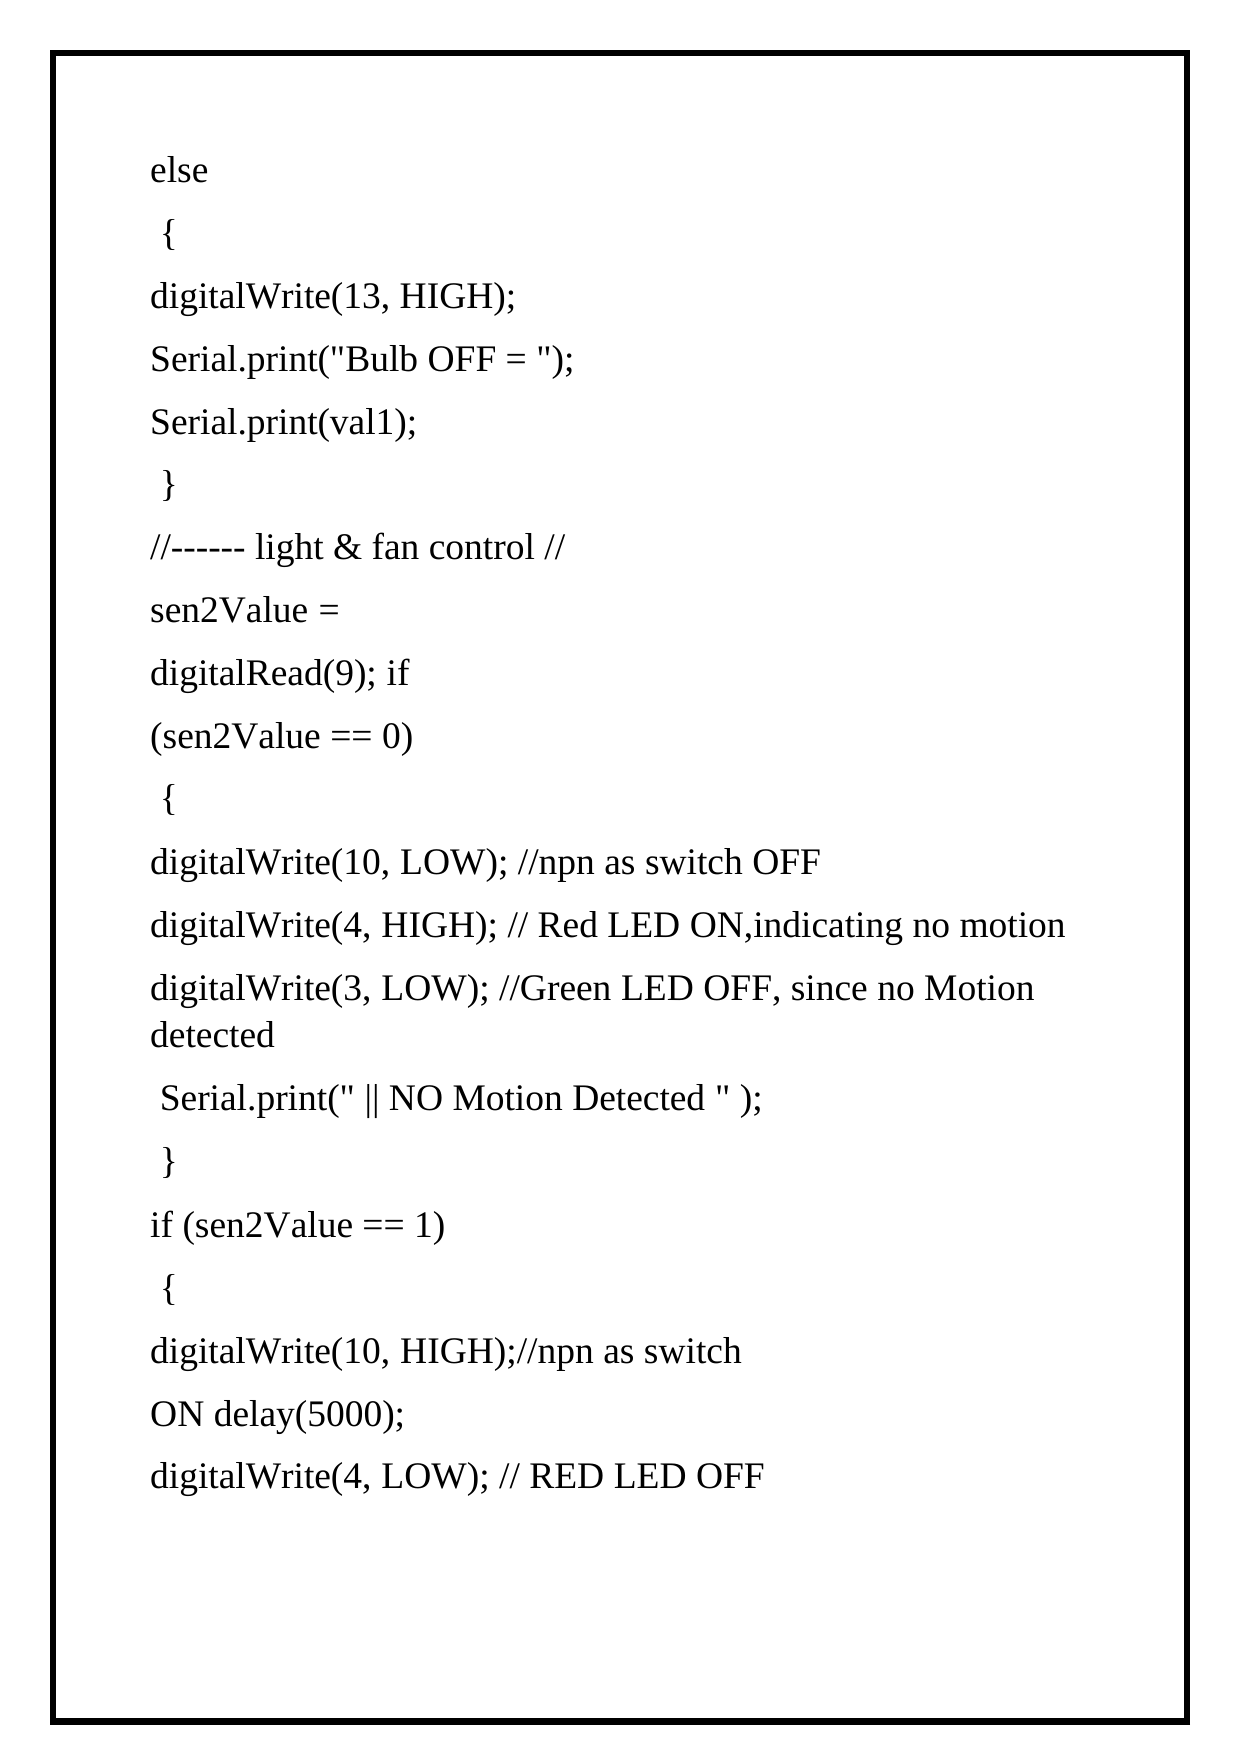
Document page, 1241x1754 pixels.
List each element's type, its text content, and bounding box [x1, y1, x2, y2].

text { [159, 1265, 1103, 1308]
text digitalWrite(4, HIGH); // Red LED ON,indicating no motion [150, 902, 1103, 946]
text digitalWrite(4, LOW); // RED LED OFF [150, 1454, 1103, 1497]
text digitalWrite(3, LOW); //Green LED OFF, since no Motion detected [150, 966, 1103, 1055]
text digitalWrite(10, LOW); //npn as switch OFF [150, 839, 1103, 882]
text if (sen2Value == 1) [150, 1202, 1103, 1245]
text //------ light & fan control // sen2Value = digitalRead(9); if (sen2Value == 0) [150, 525, 566, 757]
text } [159, 1139, 1103, 1182]
text Serial.print(" || NO Motion Detected " ); [159, 1076, 1103, 1119]
text digitalWrite(13, HIGH); Serial.print("Bulb OFF = "); Serial.print(val1); [150, 274, 576, 443]
text { [159, 776, 1103, 819]
text digitalWrite(10, HIGH);//npn as switch ON delay(5000); [150, 1328, 805, 1434]
text } [159, 462, 1103, 505]
text { [159, 210, 1103, 253]
text else [150, 147, 1103, 190]
